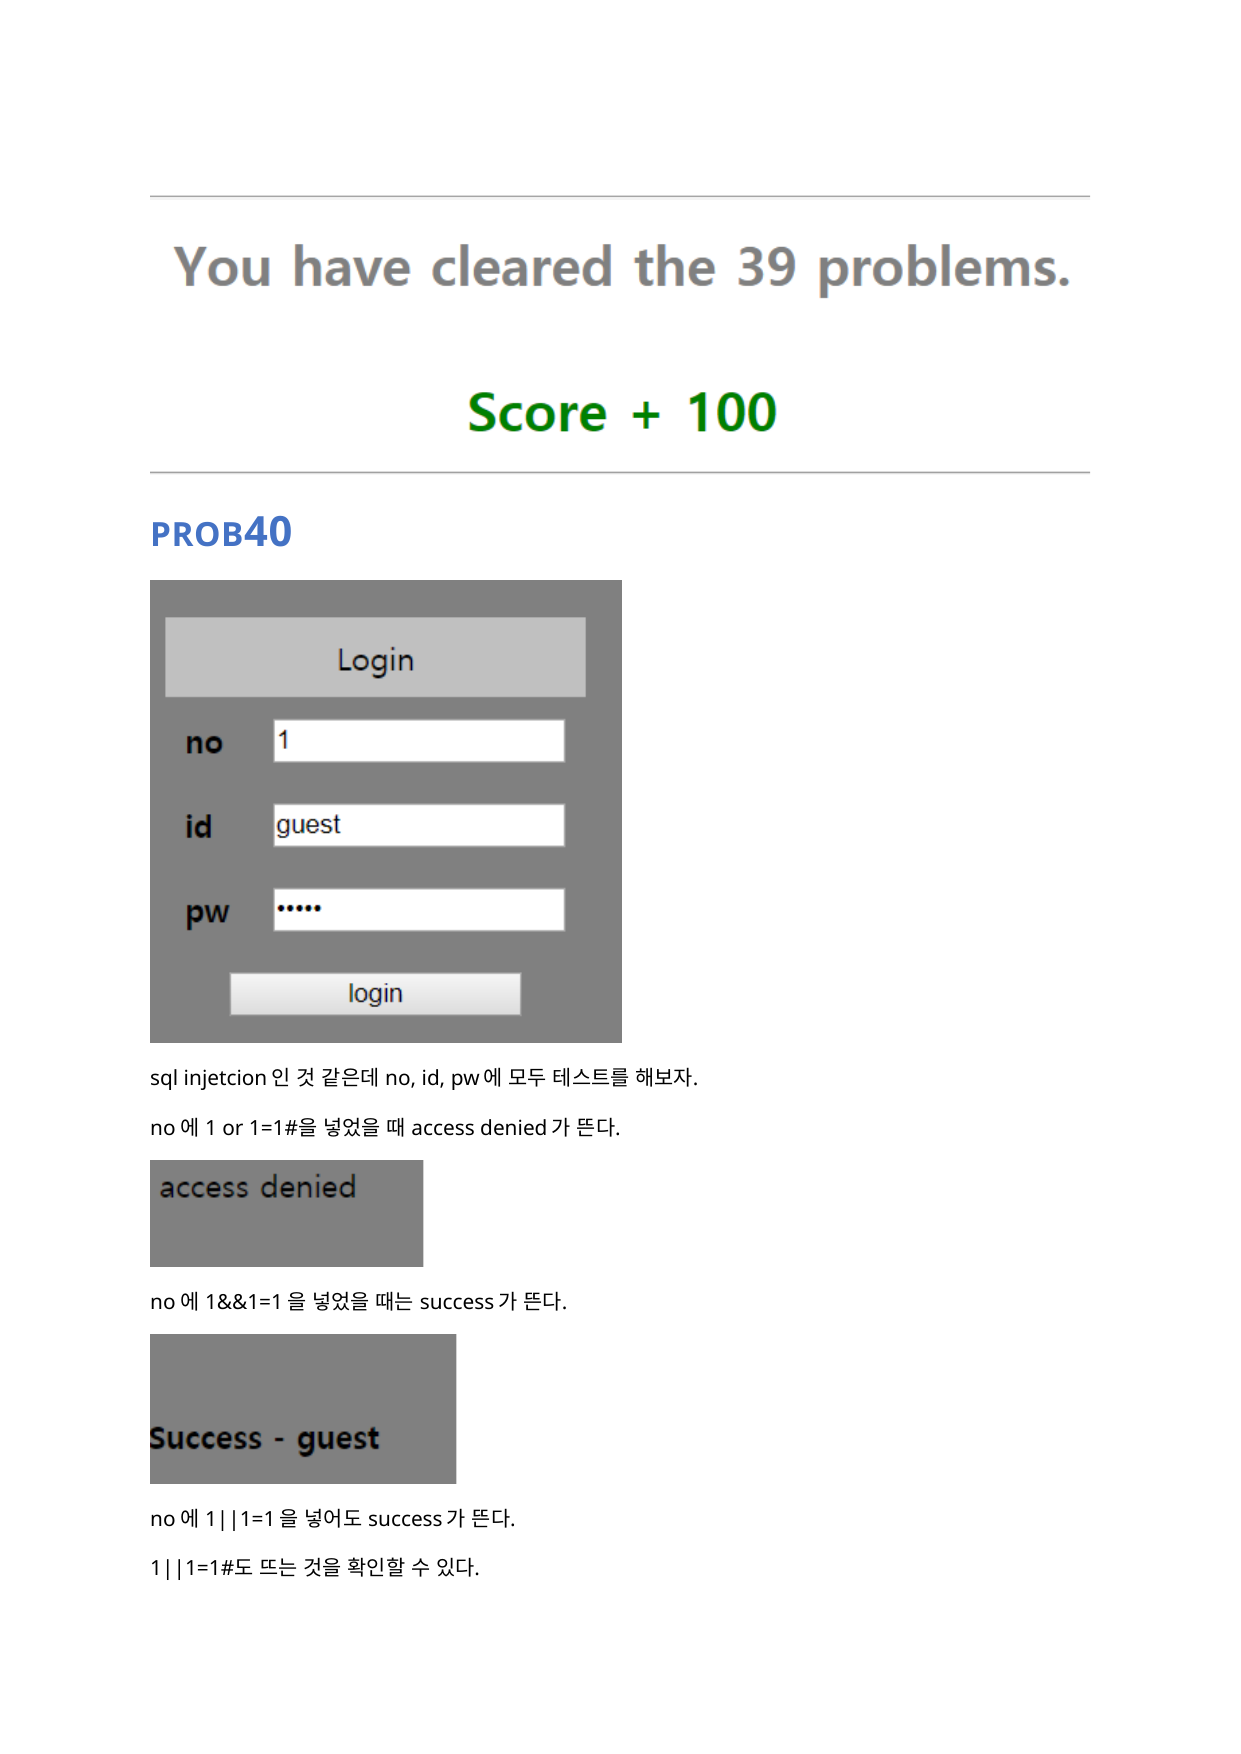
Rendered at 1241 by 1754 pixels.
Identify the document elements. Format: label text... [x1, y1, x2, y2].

picture [150, 1334, 457, 1484]
text no에 1||1=1을 넣어도 success가 뜬다. [150, 1502, 1090, 1532]
picture [150, 580, 622, 1043]
text no에 1&&1=1을 넣었을 때는 success가 뜬다. [150, 1285, 1090, 1316]
text 1||1=1#도 뜨는 것을 확인할 수 있다. [150, 1551, 1090, 1582]
text no에 1 or 1=1#을 넣었을 때 access denied가 뜬다. [150, 1111, 1090, 1141]
subtitle prob40 [150, 502, 1090, 559]
picture [150, 177, 1091, 484]
text sql injetcion인 것 같은데 no, id, pw에 모두 테스트를 해보자. [150, 1062, 1090, 1092]
picture [150, 1160, 424, 1267]
